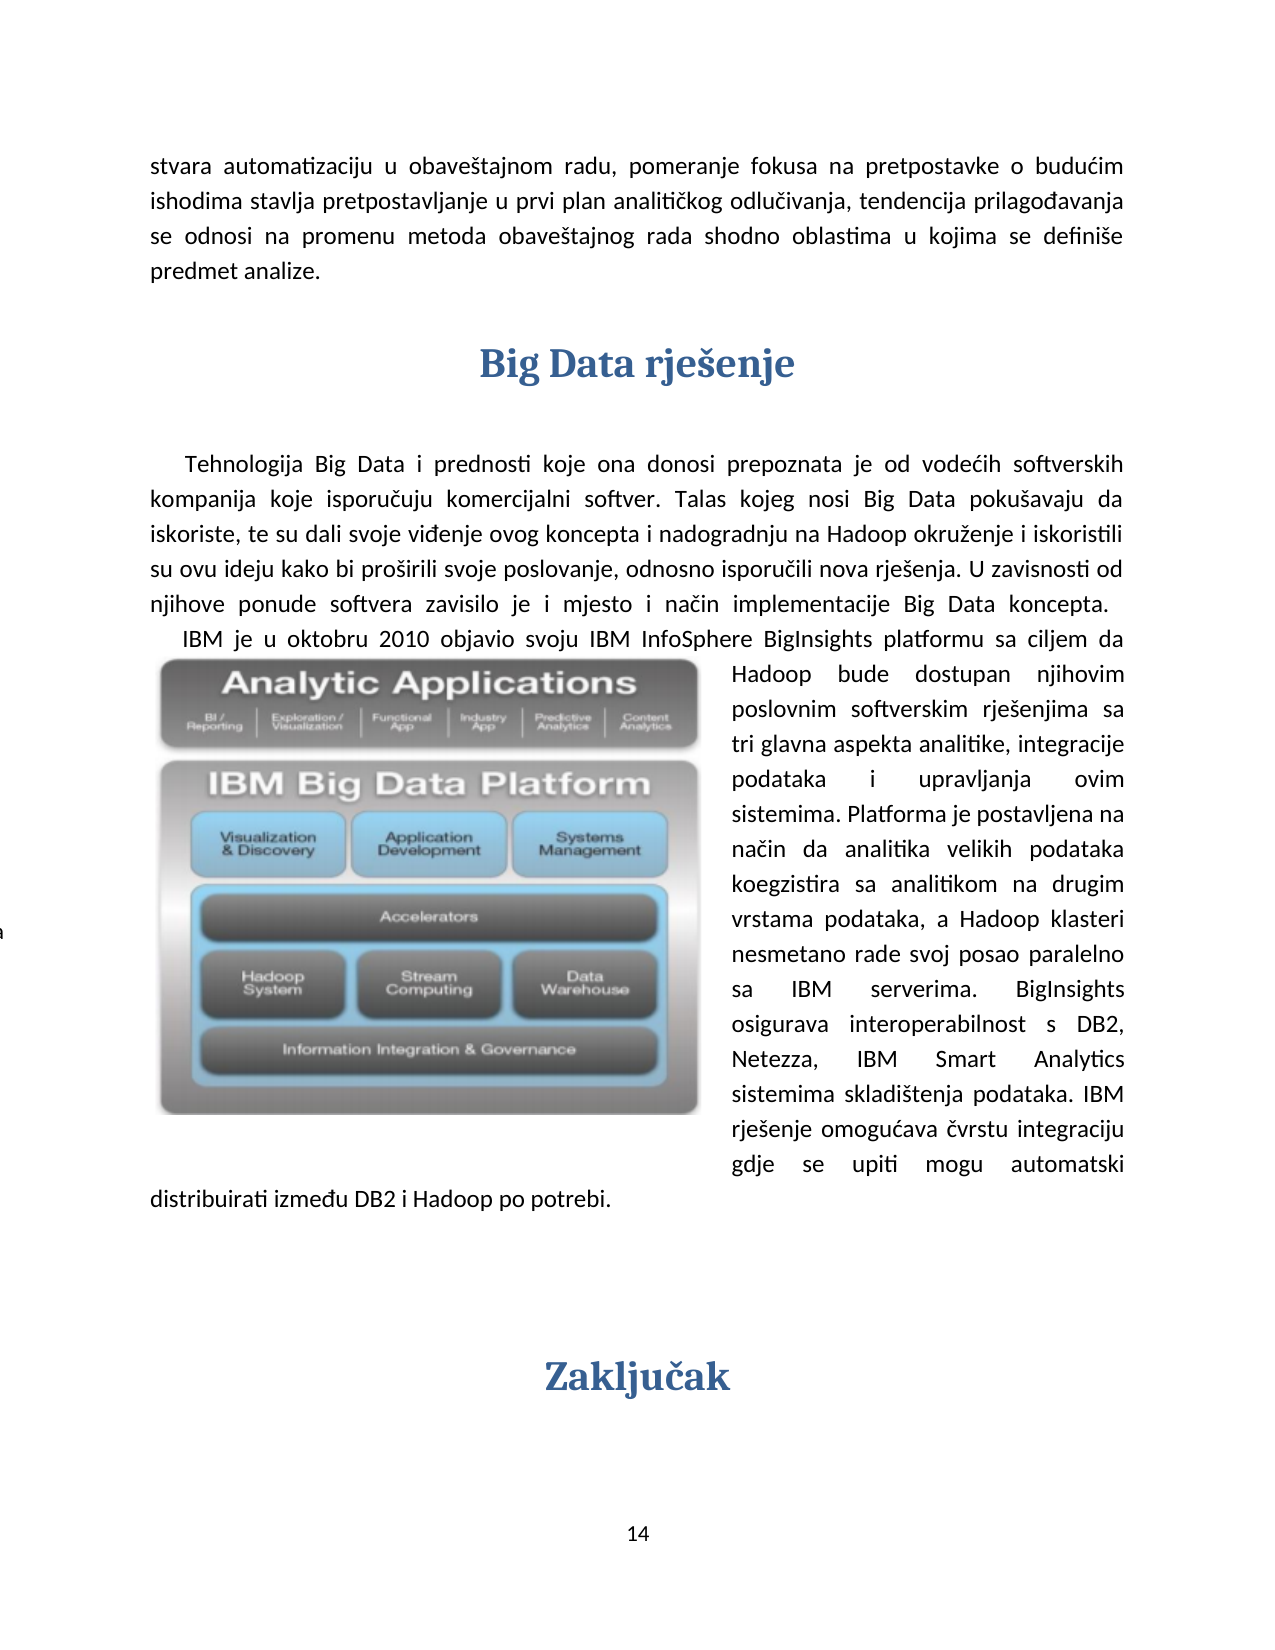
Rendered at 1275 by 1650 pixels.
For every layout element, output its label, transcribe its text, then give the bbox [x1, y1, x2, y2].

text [150, 150, 1125, 286]
subtitle Zaključak [150, 1353, 1125, 1401]
picture [151, 656, 702, 1115]
subtitle Big Data rješenje [150, 340, 1125, 388]
